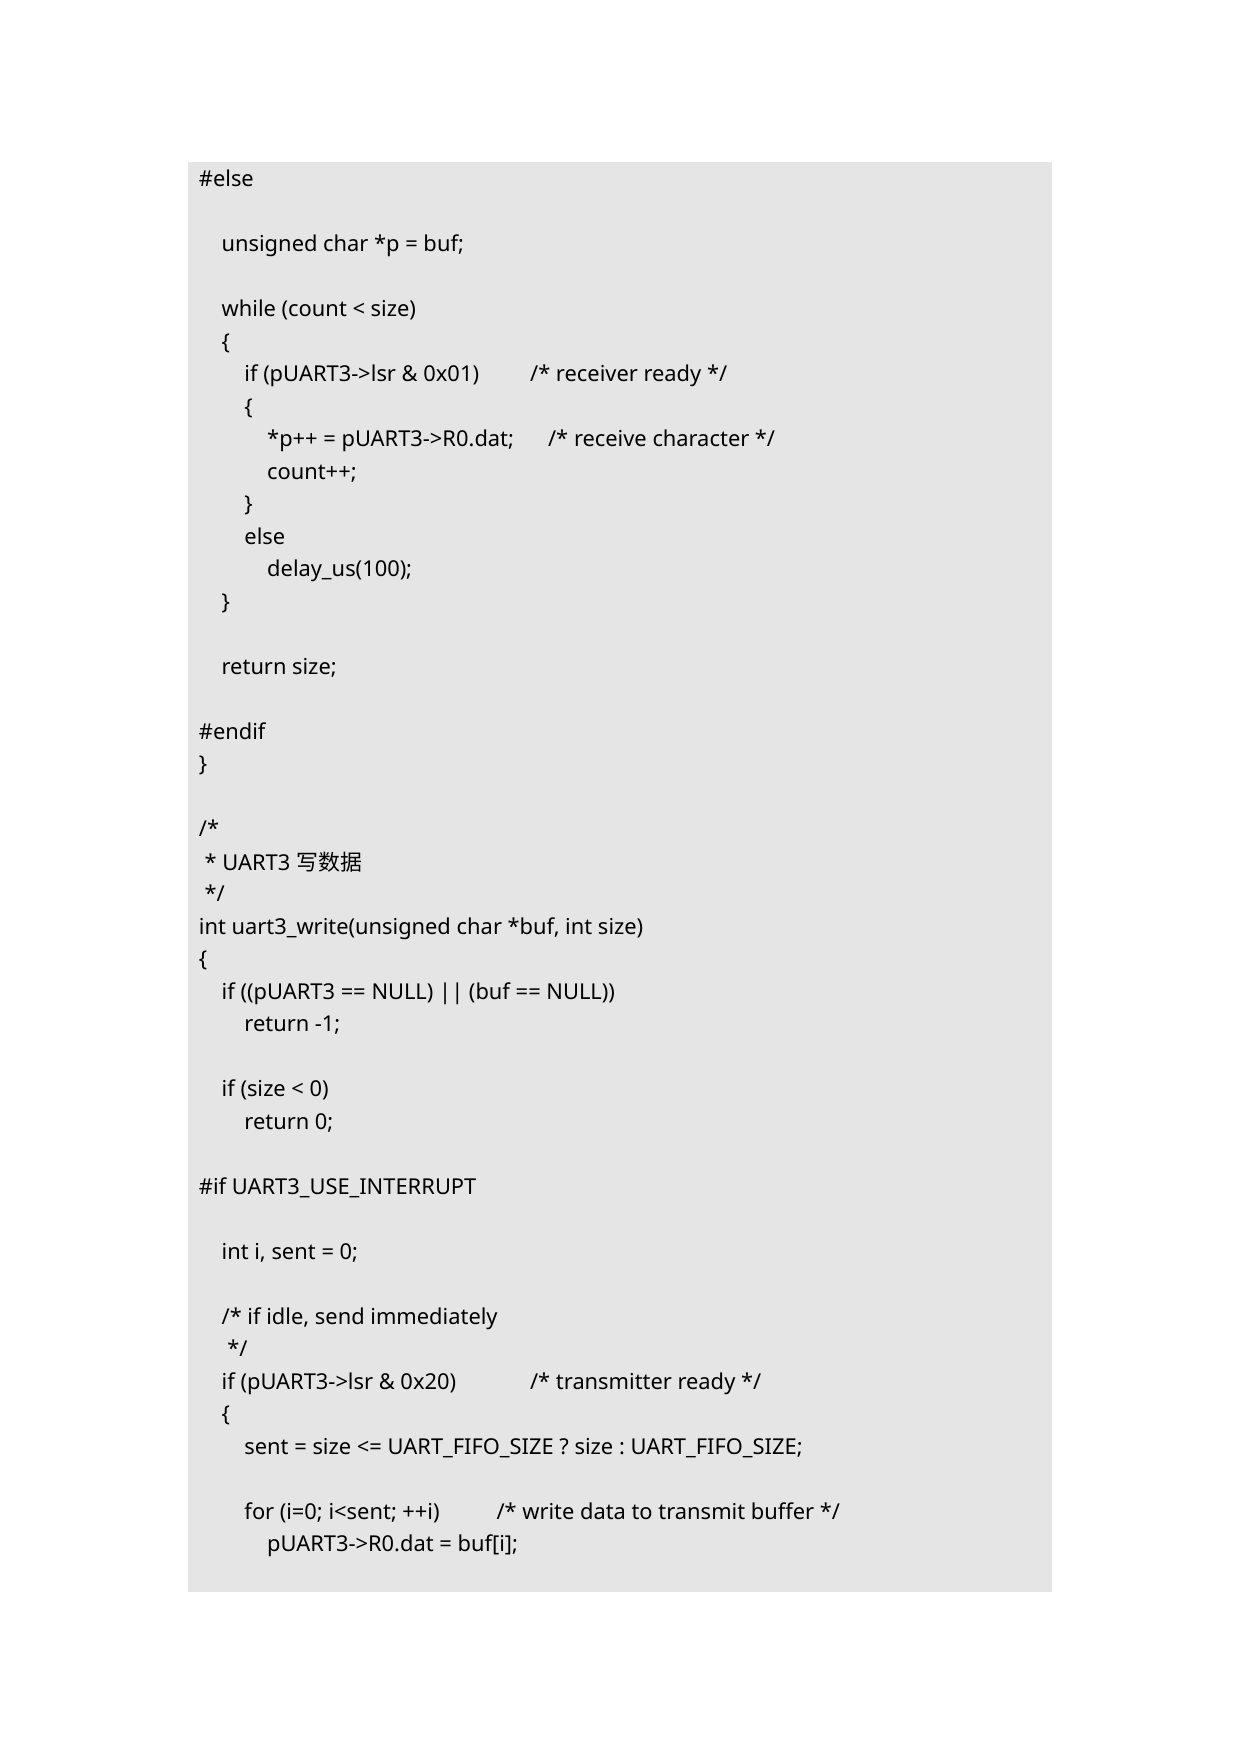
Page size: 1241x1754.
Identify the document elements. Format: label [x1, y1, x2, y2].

table_header [188, 162, 1052, 1592]
